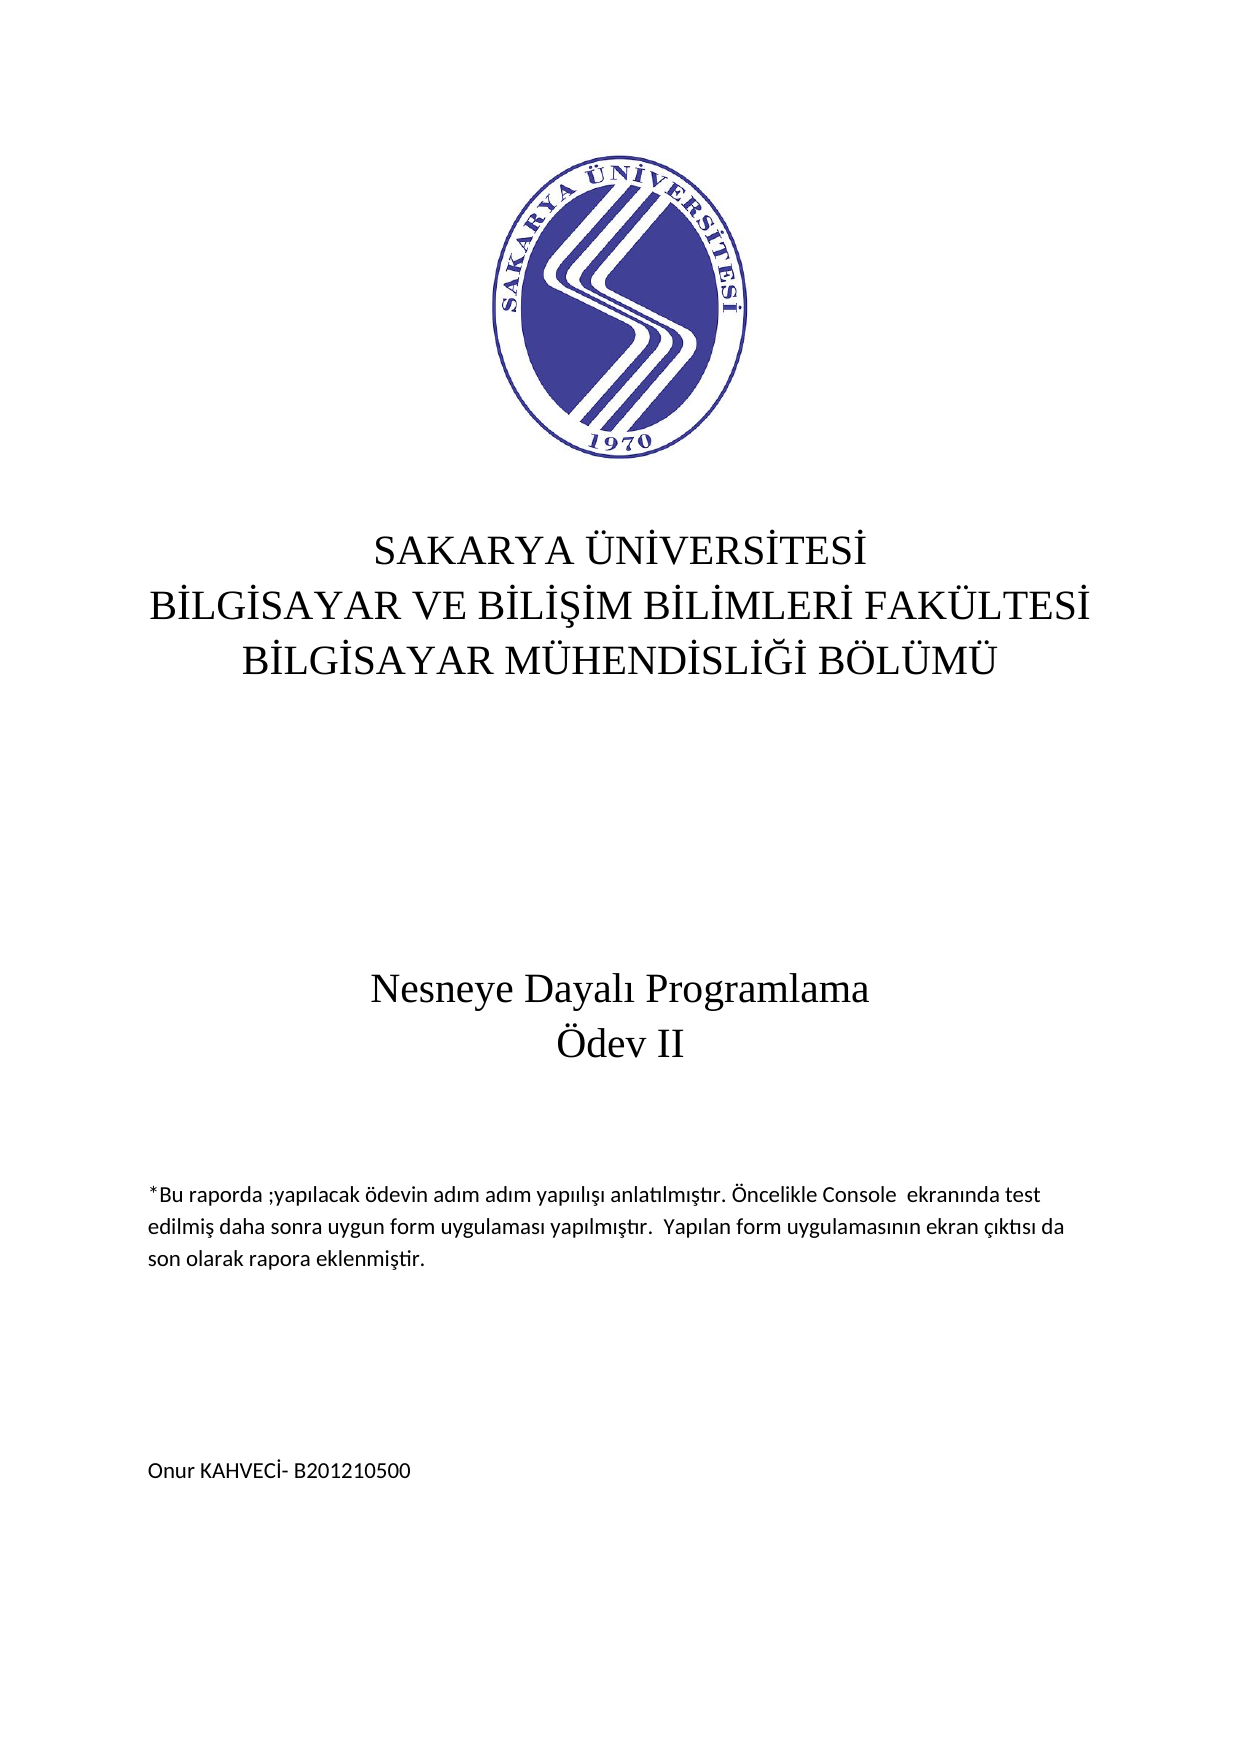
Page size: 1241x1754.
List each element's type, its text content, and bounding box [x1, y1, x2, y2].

subtitle SAKARYA ÜNİVERSİTESİ [148, 525, 1093, 573]
subtitle Ödev II [148, 1019, 1093, 1067]
subtitle BİLGİSAYAR VE BİLİŞİM BİLİMLERİ FAKÜLTESİ [148, 580, 1093, 628]
text *Bu raporda ;yapılacak ödevin adım adım yapıılışı anlatılmıştır. Öncelikle Console ekranında test edilmiş daha sonra uygun form uygulaması yapılmıştır. Yapılan form uygulamasının ekran çıktısı da son olarak rapora eklenmiştir. [148, 1180, 1093, 1272]
text Onur KAHVECİ- B201210500 [148, 1457, 1093, 1484]
picture [487, 147, 753, 467]
subtitle Nesneye Dayalı Programlama [148, 964, 1093, 1012]
subtitle BİLGİSAYAR MÜHENDİSLİĞİ BÖLÜMÜ [148, 635, 1093, 683]
